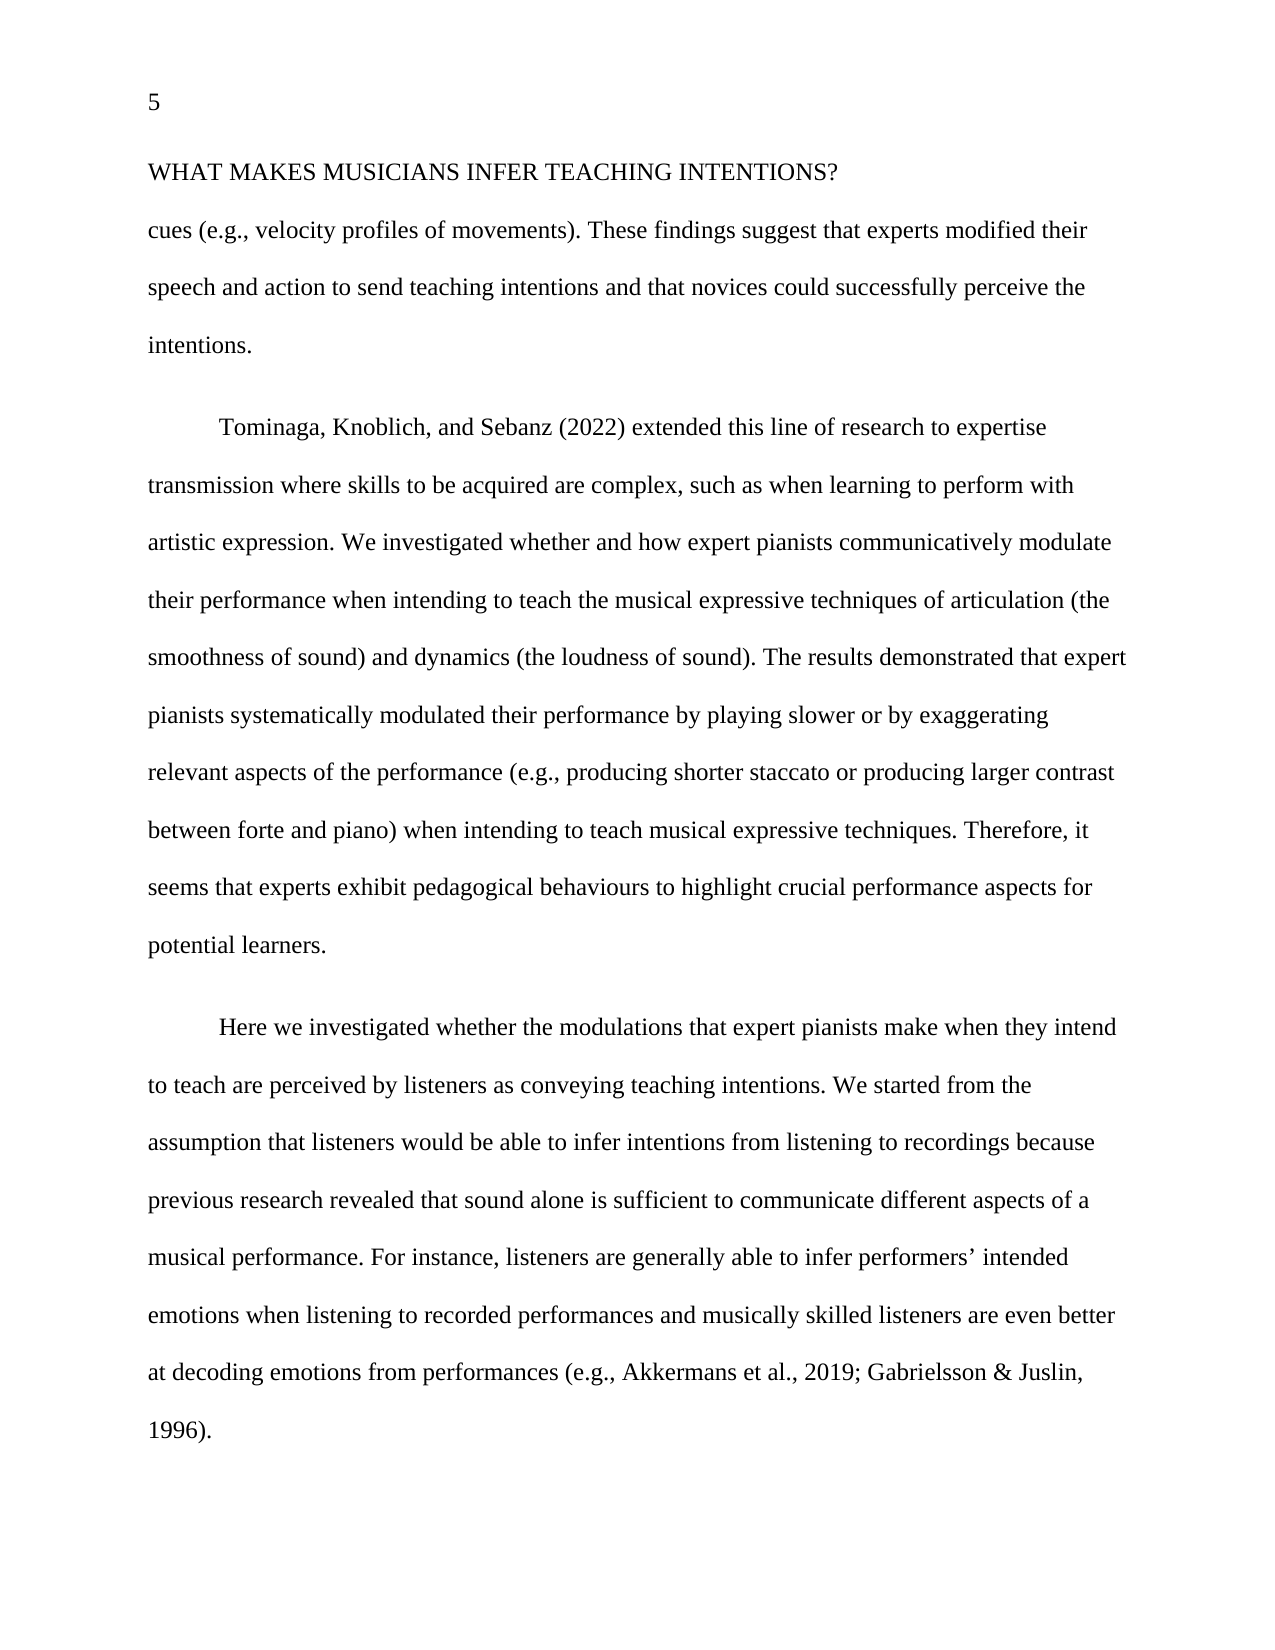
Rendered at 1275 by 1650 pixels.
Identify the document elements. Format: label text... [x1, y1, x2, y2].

text Here we investigated whether the modulations that expert pianists make when they intend to teach are perceived by listeners as conveying teaching intentions. We started from the assumption that listeners would be able to infer intentions from listening to recordings because previous research revealed that sound alone is sufficient to communicate different aspects of a musical performance. For instance, listeners are generally able to infer performers’ intended emotions when listening to recorded performances and musically skilled listeners are even better at decoding emotions from performances (e.g., Akkermans et al., 2019; Gabrielsson & Juslin, 1996). [148, 1012, 1127, 1444]
text Tominaga, Knoblich, and Sebanz (2022) extended this line of research to expertise transmission where skills to be acquired are complex, such as when learning to perform with artistic expression. We investigated whether and how expert pianists communicatively modulate their performance when intending to teach the musical expressive techniques of articulation (the smoothness of sound) and dynamics (the loudness of sound). The results demonstrated that expert pianists systematically modulated their performance by playing slower or by exaggerating relevant aspects of the performance (e.g., producing shorter staccato or producing larger contrast between forte and piano) when intending to teach musical expressive techniques. Therefore, it seems that experts exhibit pedagogical behaviours to highlight crucial performance aspects for potential learners. [148, 412, 1127, 959]
